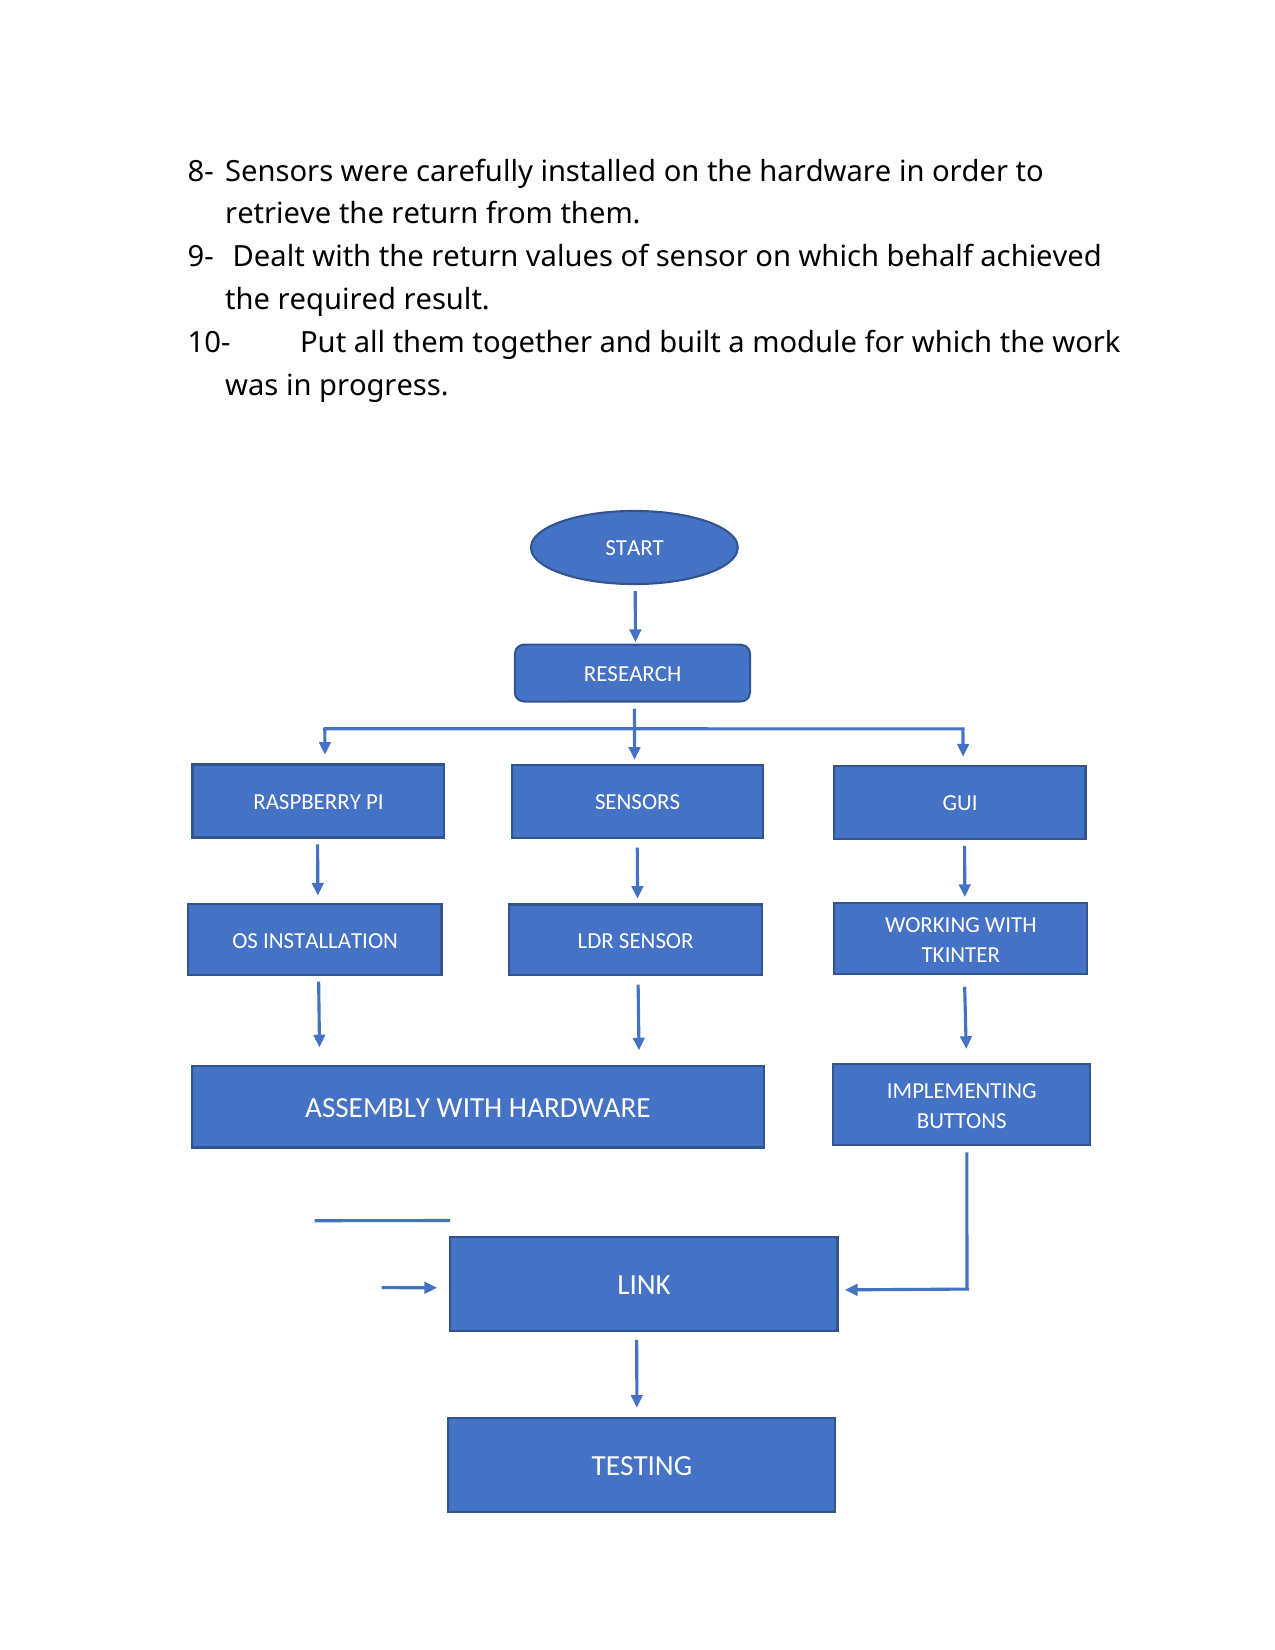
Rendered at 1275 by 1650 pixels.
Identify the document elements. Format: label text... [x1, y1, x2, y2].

list Dealt with the return values of sensor on which behalf achieved the required result. [187, 236, 1125, 318]
list Put all them together and built a module for which the work was in progress. [187, 321, 1125, 404]
list Sensors were carefully installed on the hardware in order to retrieve the return from them. [187, 150, 1125, 232]
